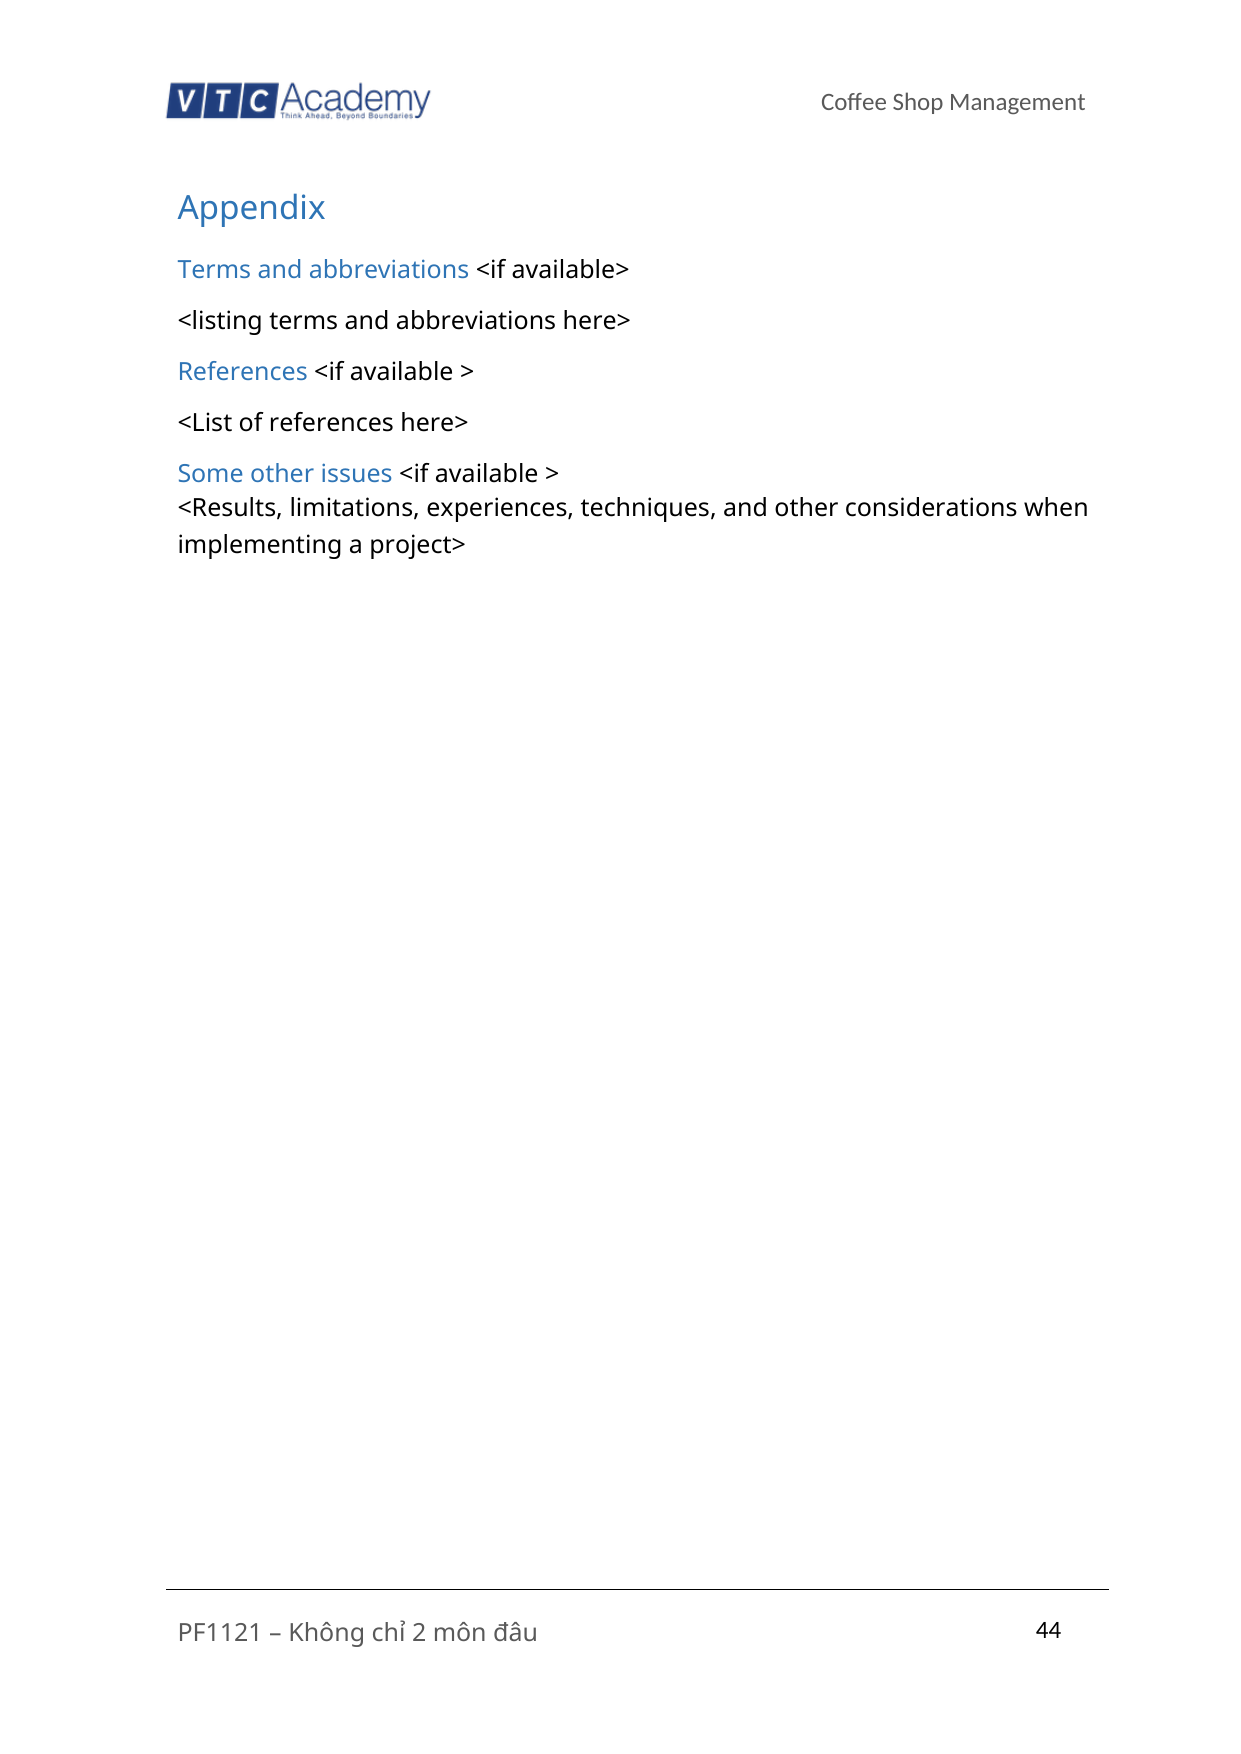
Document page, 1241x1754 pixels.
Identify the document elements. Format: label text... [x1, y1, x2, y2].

subtitle Appendix [177, 184, 1122, 229]
picture [157, 75, 440, 128]
text <List of references here> [177, 405, 1122, 439]
text Terms and abbreviations <if available> [177, 252, 1122, 286]
text References <if available > [177, 354, 1122, 388]
text <Results, limitations, experiences, techniques, and other considerations when implementing a project> [177, 490, 1122, 561]
text <listing terms and abbreviations here> [177, 303, 1122, 337]
text Some other issues <if available > [177, 456, 1122, 490]
